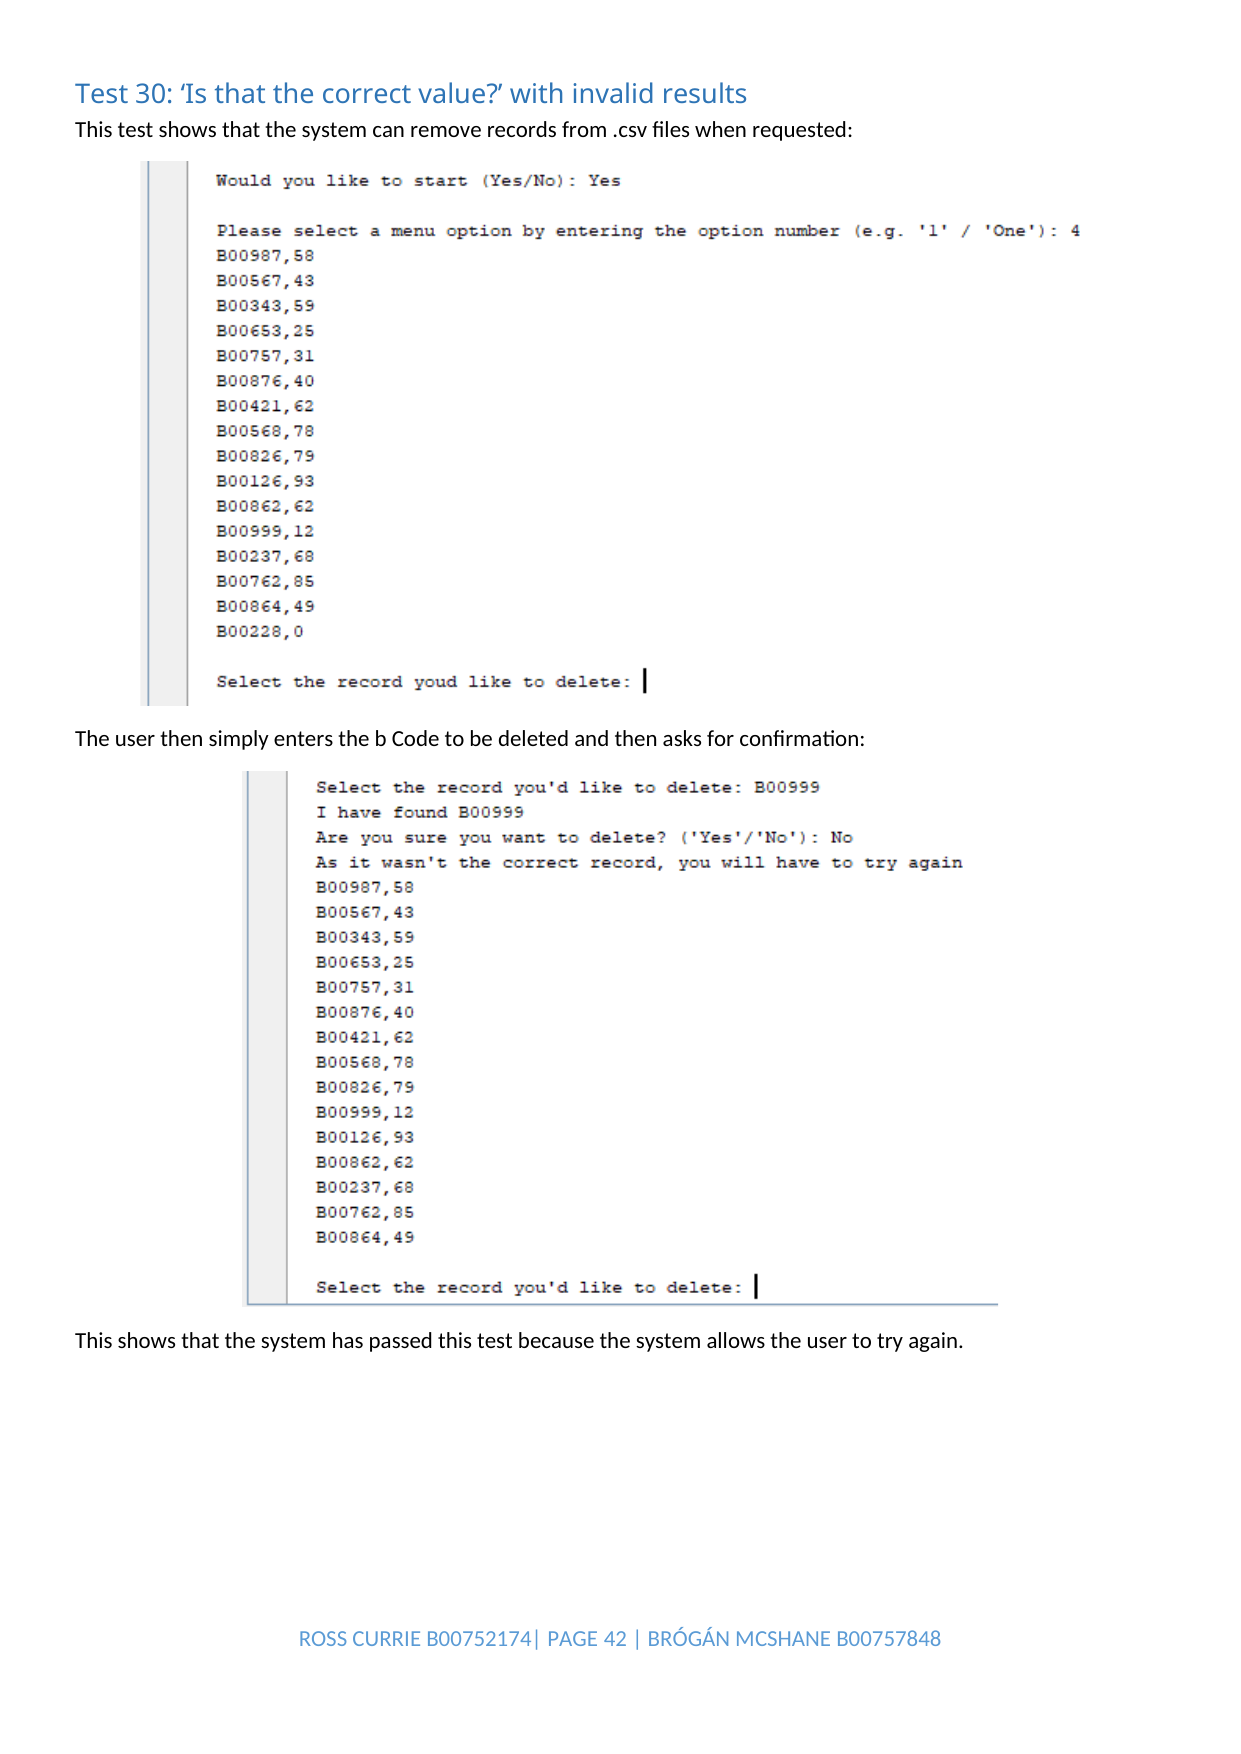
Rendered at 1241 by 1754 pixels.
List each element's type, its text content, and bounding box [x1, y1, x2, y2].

text This shows that the system has passed this test because the system allows the user to try again. [75, 1326, 1165, 1354]
subtitle Test 30: ‘Is that the correct value?’ with invalid results [75, 75, 1165, 112]
picture [242, 771, 999, 1307]
text The user then simply enters the b Code to be deleted and then asks for confirmation: [75, 724, 1165, 752]
picture [140, 161, 1100, 706]
text This test shows that the system can remove records from .csv files when requested: [75, 115, 1165, 143]
